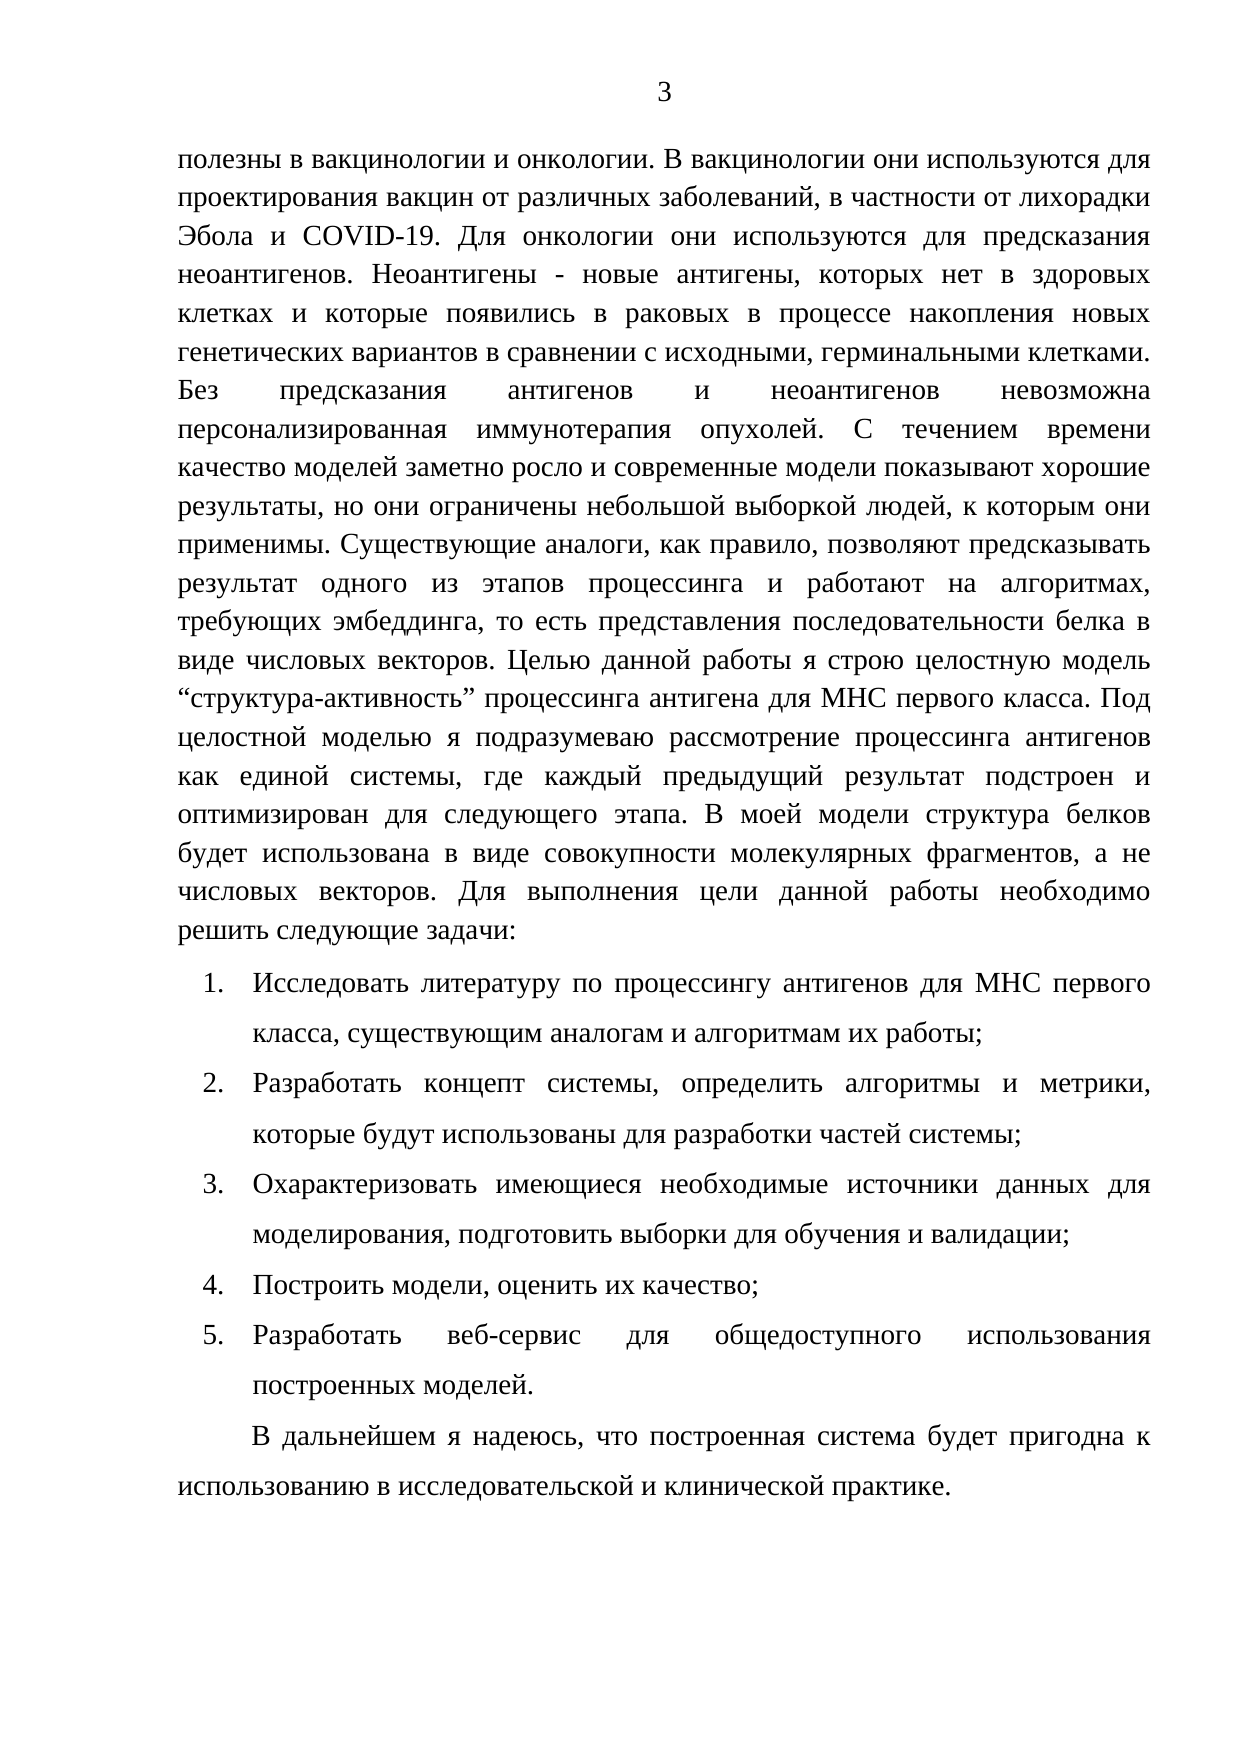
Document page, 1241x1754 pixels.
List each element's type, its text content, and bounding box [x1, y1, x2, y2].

list Исследовать литературу по процессингу антигенов для МНС первого класса, существующим аналогам и алгоритмам их работы; [202, 965, 1152, 1049]
list Построить модели, оценить их качество; [202, 1267, 1152, 1300]
list Разработать концепт системы, определить алгоритмы и метрики, которые будут использованы для разработки частей системы; [202, 1066, 1152, 1149]
list Охарактеризовать имеющиеся необходимые источники данных для моделирования, подготовить выборки для обучения и валидации; [202, 1166, 1152, 1250]
list Разработать веб-сервис для общедоступного использования построенных моделей. [202, 1317, 1152, 1401]
